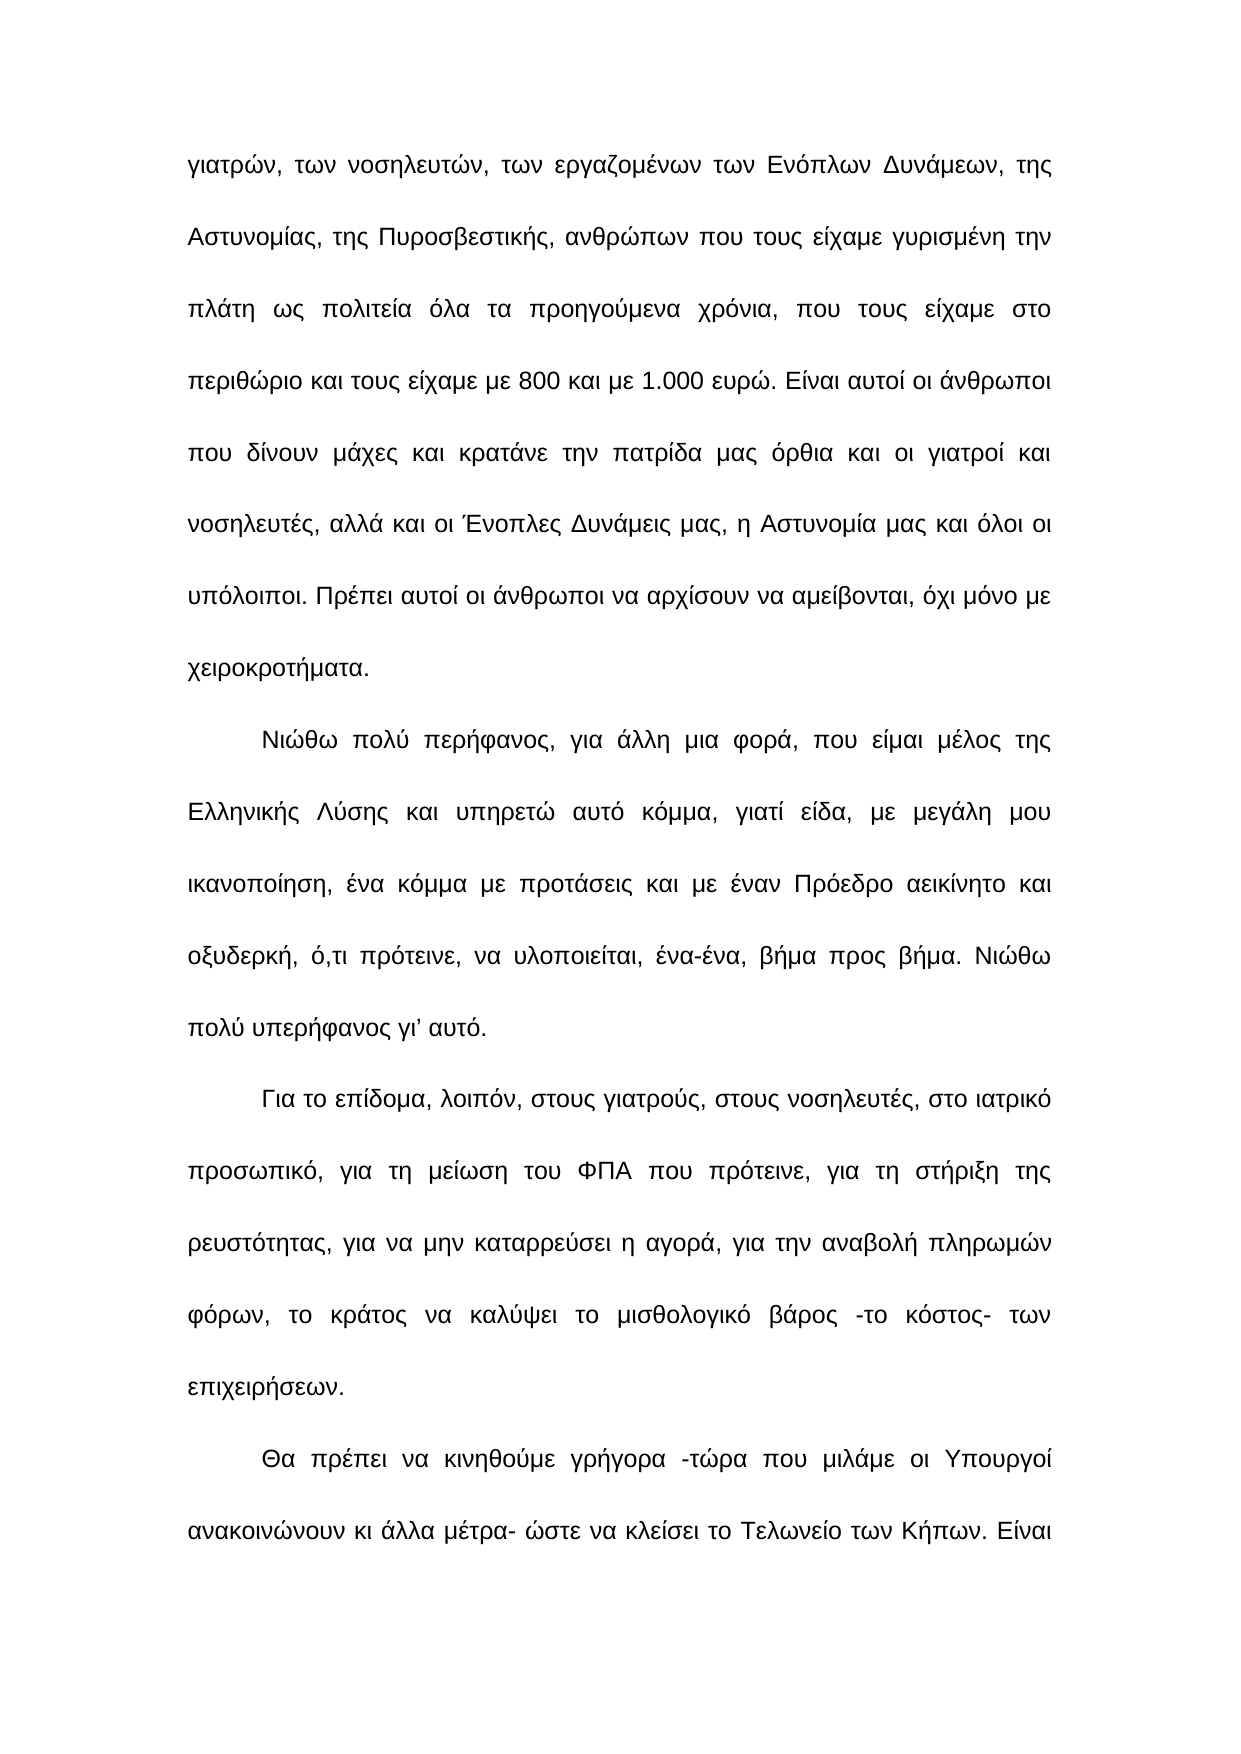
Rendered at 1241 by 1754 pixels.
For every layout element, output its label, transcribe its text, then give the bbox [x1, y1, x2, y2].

text Για το επίδομα, λοιπόν, στους γιατρούς, στους νοσηλευτές, στο ιατρικό προσωπικό, για τη μείωση του ΦΠΑ που πρότεινε, για τη στήριξη της ρευστότητας, για να μην καταρρεύσει η αγορά, για την αναβολή πληρωμών φόρων, το κράτος να καλύψει το μισθολογικό βάρος -το κόστος- των επιχειρήσεων. [187, 1084, 1053, 1401]
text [187, 1444, 1053, 1544]
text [187, 150, 1053, 682]
text Νιώθω πολύ περήφανος, για άλλη μια φορά, που είμαι μέλος της Ελληνικής Λύσης και υπηρετώ αυτό κόμμα, γιατί είδα, με μεγάλη μου ικανοποίηση, ένα κόμμα με προτάσεις και με έναν Πρόεδρο αεικίνητο και οξυδερκή, ό,τι πρότεινε, να υλοποιείται, ένα-ένα, βήμα προς βήμα. Νιώθω πολύ υπερήφανος γι’ αυτό. [187, 725, 1053, 1041]
